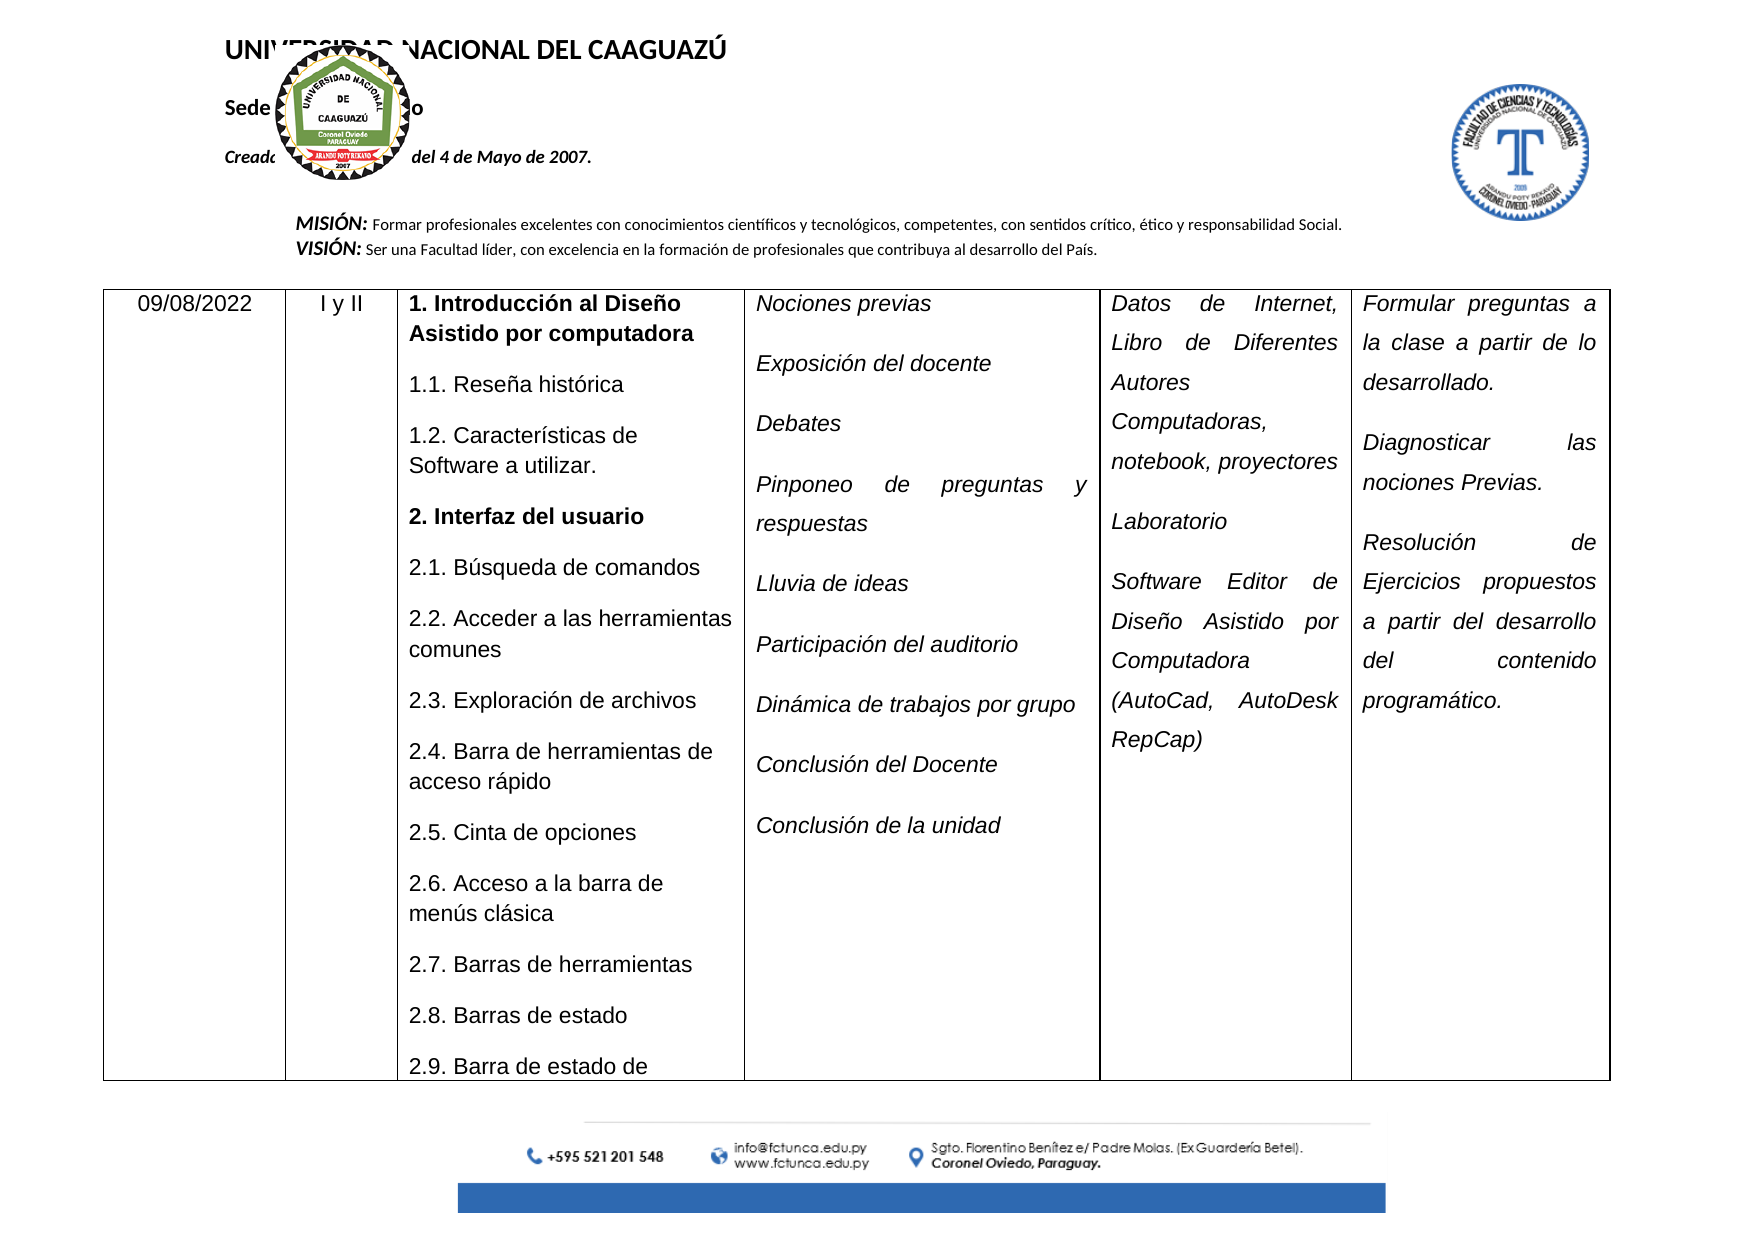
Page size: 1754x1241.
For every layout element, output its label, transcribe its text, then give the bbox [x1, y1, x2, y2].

table_cell 09/08/2022 [104, 290, 285, 1079]
picture [457, 1112, 1388, 1213]
picture [1451, 84, 1589, 221]
picture [275, 45, 410, 180]
table_cell I y II [286, 290, 397, 1079]
